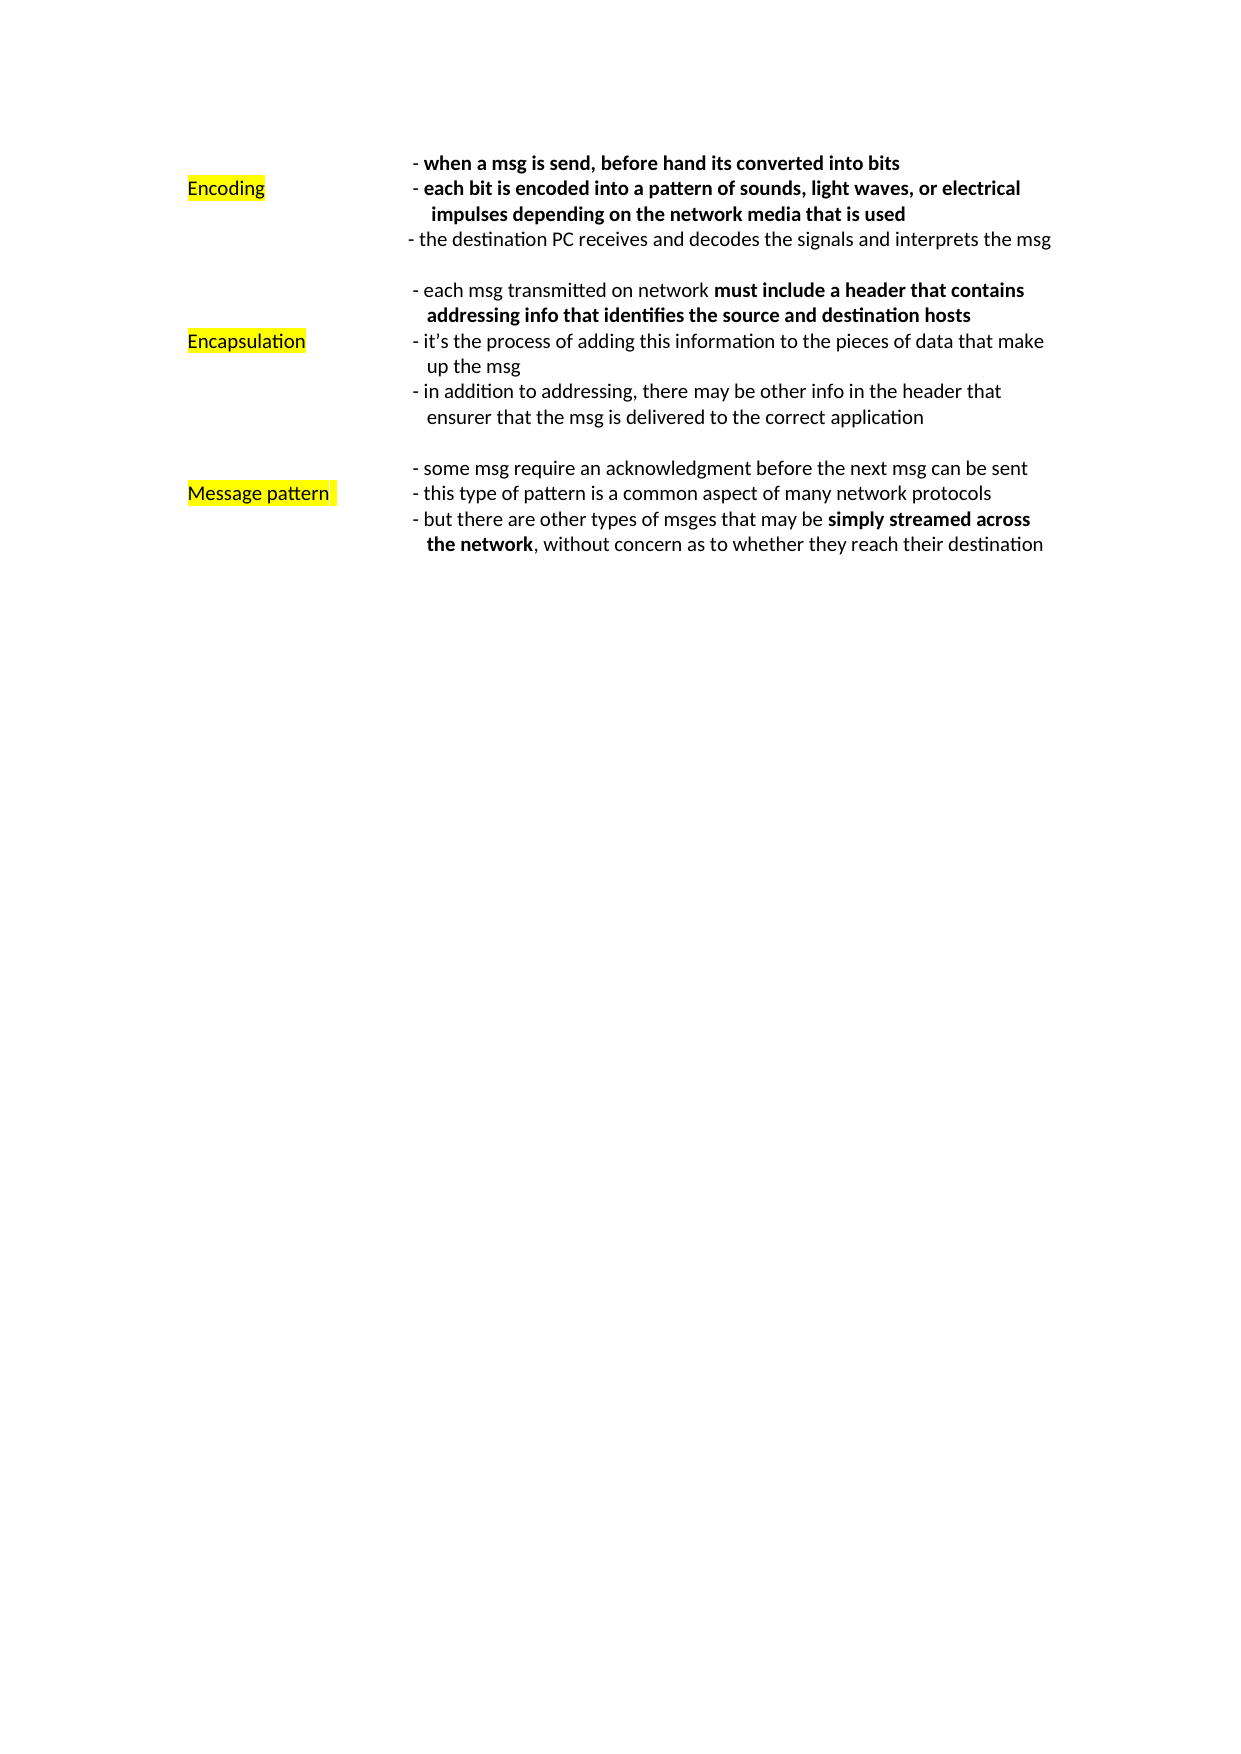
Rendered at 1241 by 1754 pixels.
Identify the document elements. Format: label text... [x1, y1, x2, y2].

text - in addition to addressing, there may be other info in the header that ensurer that the msg is delivered to the correct application [187, 379, 1053, 429]
text - some msg require an acknowledgment before the next msg can be sent [187, 455, 1053, 480]
text Encapsulation - it’s the process of adding this information to the pieces of data that make up the msg [187, 328, 1053, 379]
text addressing info that identifies the source and destination hosts [187, 302, 1053, 328]
text - each msg transmitted on network must include a header that contains [187, 277, 1053, 302]
text - but there are other types of msges that may be simply streamed across the network, without concern as to whether they reach their destination [187, 506, 1053, 557]
text - when a msg is send, before hand its converted into bits [187, 150, 1053, 175]
text - the destination PC receives and decodes the signals and interprets the msg [187, 226, 1053, 252]
text Encoding - each bit is encoded into a pattern of sounds, light waves, or electrical impulses depending on the network media that is used [187, 175, 1053, 226]
text Message pattern - this type of pattern is a common aspect of many network protocols [337, 480, 1053, 506]
